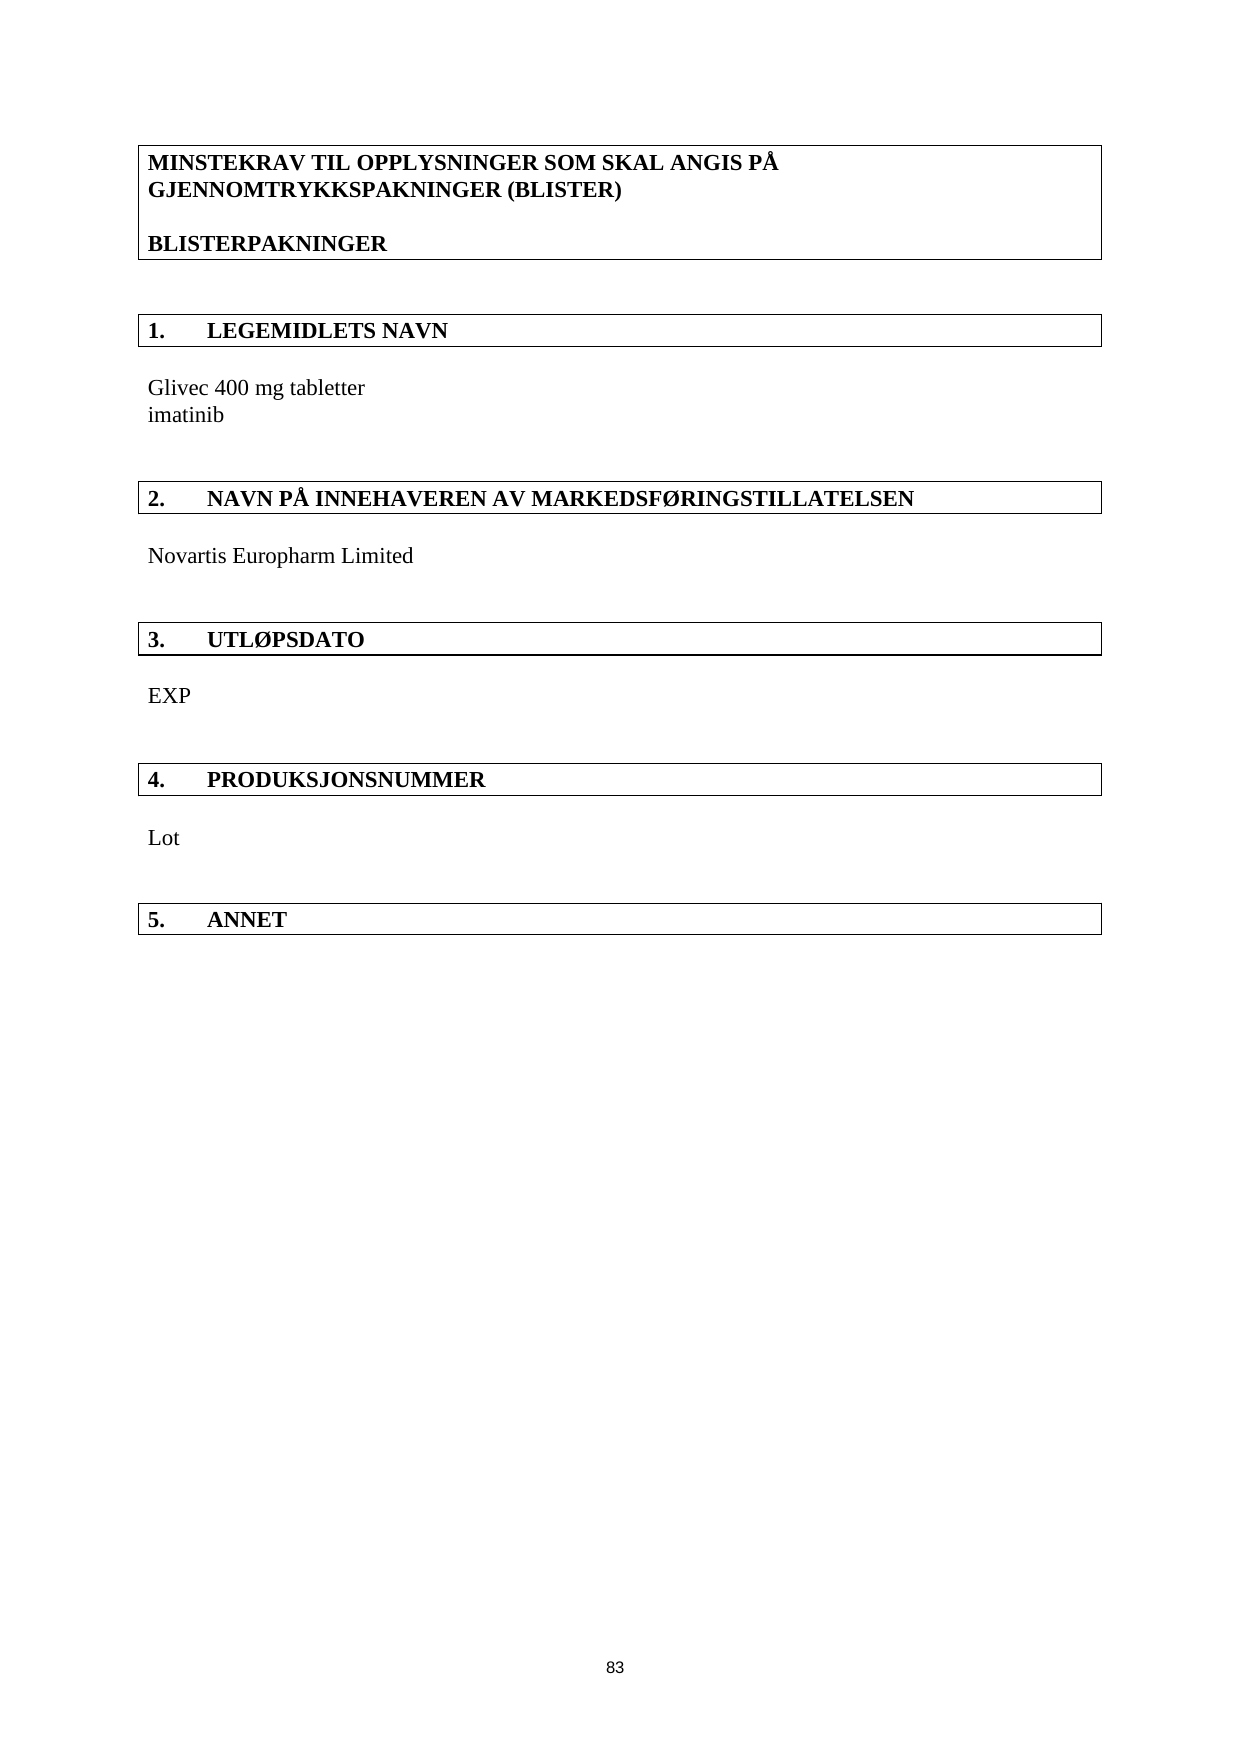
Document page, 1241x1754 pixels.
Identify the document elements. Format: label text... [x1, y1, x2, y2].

text 1. LEGEMIDLETS NAVN [139, 315, 1101, 346]
text Glivec 400 mg tabletter [148, 374, 1092, 401]
text 2. NAVN PÅ INNEHAVEREN AV MARKEDSFØRINGSTILLATELSEN [139, 482, 1101, 513]
text BLISTERPAKNINGER [139, 226, 1101, 259]
text MINSTEKRAV TIL OPPLYSNINGER SOM SKAL ANGIS PÅ GJENNOMTRYKKSPAKNINGER (BLISTER) [139, 146, 1101, 202]
text imatinib [148, 401, 1092, 427]
text 5. ANNET [139, 904, 1101, 934]
text EXP [148, 683, 1092, 709]
text 3. UTLØPSDATO [139, 623, 1101, 654]
text 4. PRODUKSJONSNUMMER [139, 764, 1101, 795]
text Novartis Europharm Limited [148, 542, 1092, 568]
text Lot [148, 823, 1092, 850]
